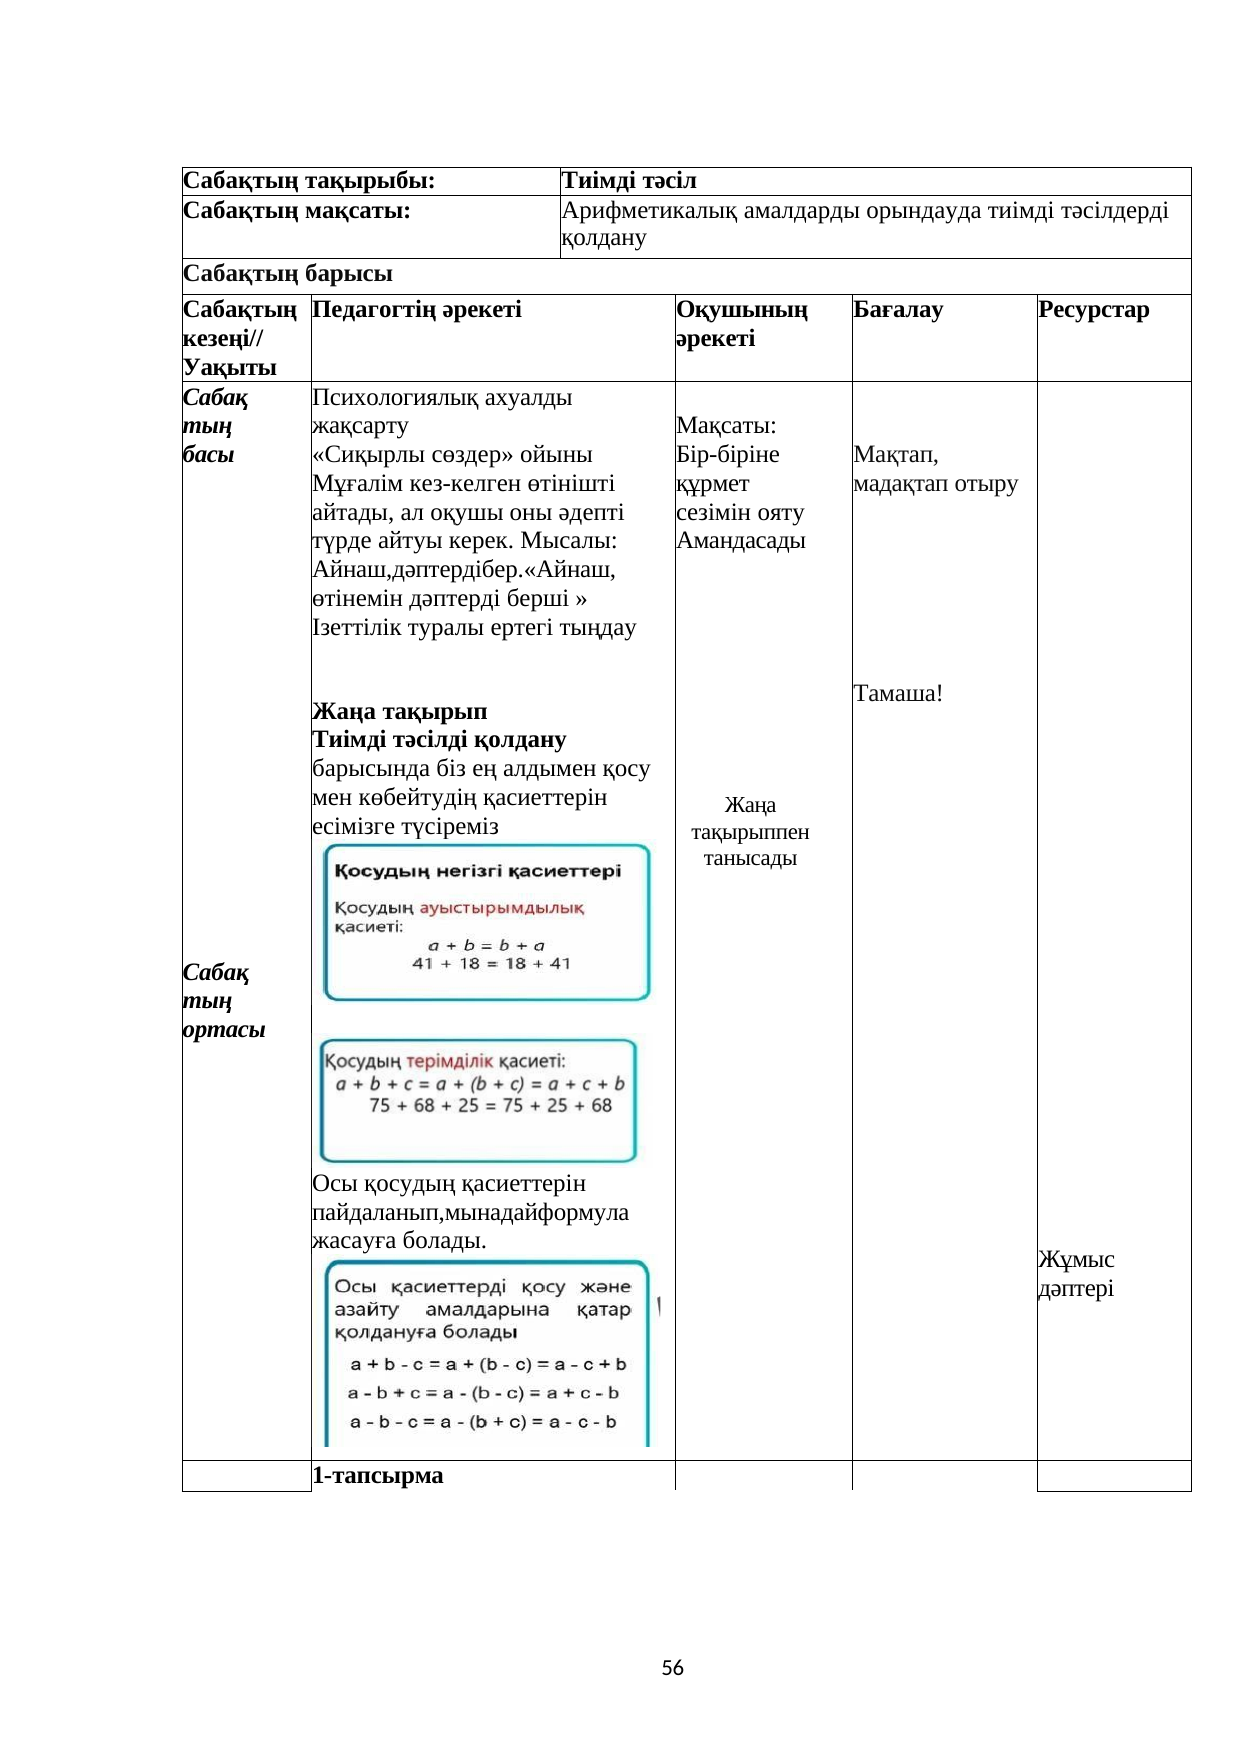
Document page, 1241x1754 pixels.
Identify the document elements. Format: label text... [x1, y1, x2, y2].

table_cell Сабақтың мақсаты: [183, 196, 560, 258]
picture [311, 839, 658, 1005]
picture [311, 1254, 661, 1447]
table_cell Мақтап, мадақтап отыру Тамаша! [853, 382, 1037, 1460]
table_cell [1038, 1461, 1191, 1491]
table_cell Тиімді тәсіл [561, 168, 1191, 195]
table_cell Психологиялық ахуалды жақсарту «Сиқырлы сөздер» ойыны Мұғалім кез-келген өтінішті айтады, ал оқушы оны әдепті түрде айтуы керек. Мысалы: Айнаш,дәптердібер.«Айнаш, өтінемін дәптерді берші » Ізеттілік туралы ертегі тыңдау Жаңа тақырып Тиімді тәсілді қолдану барысында біз ең алдымен қосу мен көбейтудің қасиеттерін есімізге түсіреміз Осы қосудың қасиеттерін пайдаланып,мынадайформула жасауға болады. [312, 382, 675, 1460]
table_cell [675, 1461, 852, 1491]
table_cell Сабақтың барысы [183, 259, 1191, 294]
table_cell Арифметикалық амалдарды орындауда тиімді тәсілдерді қолдану [561, 196, 1191, 258]
picture [311, 1033, 654, 1168]
table_cell Оқушының әрекеті [676, 295, 852, 381]
table_cell Сабақ тың басы Сабақ тың ортасы [183, 382, 311, 1460]
table_cell Ресурстар [1038, 295, 1191, 381]
table_cell Сабақтың тақырыбы: [183, 168, 560, 195]
table_cell [853, 1461, 1037, 1491]
table_cell Педагогтің әрекеті [312, 295, 675, 381]
table_cell [183, 1461, 311, 1491]
table_cell Бағалау [853, 295, 1037, 381]
table_cell 1-тапсырма [312, 1461, 675, 1491]
table_cell Мақсаты: Бір-біріне құрмет сезімін ояту Амандасады Жаңа тақырыппен танысады [676, 382, 852, 1460]
table_cell Жұмыс дәптері [1038, 382, 1191, 1460]
table_cell Сабақтың кезеңі// Уақыты [183, 295, 311, 381]
